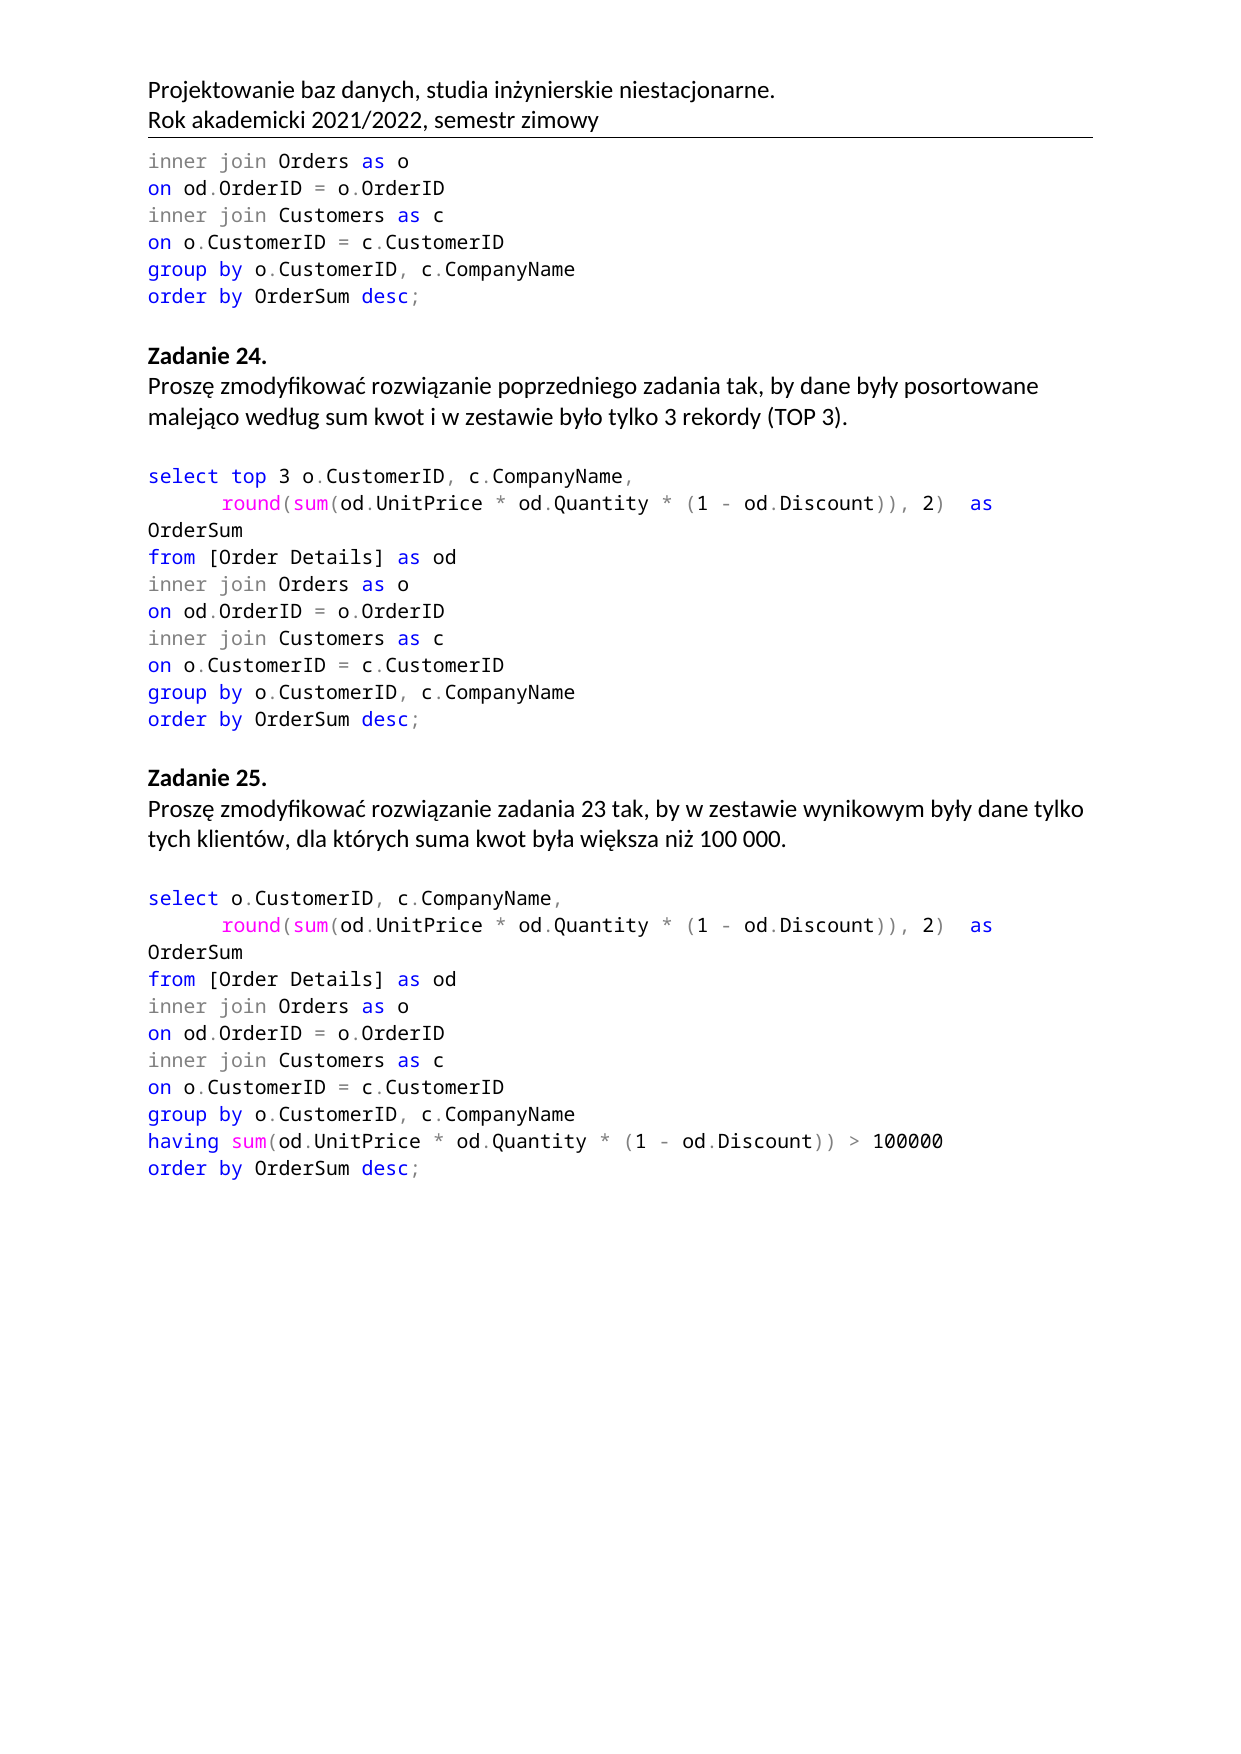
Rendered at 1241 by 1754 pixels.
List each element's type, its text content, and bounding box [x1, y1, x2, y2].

text from [Order Details] as od [148, 965, 1093, 992]
text inner join Customers as c [148, 1046, 1093, 1073]
text from [Order Details] as od [148, 543, 1093, 570]
text round(sum(od.UnitPrice * od.Quantity * (1 - od.Discount)), 2) as OrderSum [148, 911, 1093, 965]
text inner join Orders as o [148, 570, 1093, 597]
text having sum(od.UnitPrice * od.Quantity * (1 - od.Discount)) > 100000 [148, 1127, 1093, 1154]
text round(sum(od.UnitPrice * od.Quantity * (1 - od.Discount)), 2) as OrderSum [148, 489, 1093, 543]
text on od.OrderID = o.OrderID [148, 597, 1093, 624]
text select top 3 o.CustomerID, c.CompanyName, [148, 462, 1093, 489]
text inner join Customers as c [148, 202, 1093, 228]
text on o.CustomerID = c.CustomerID [148, 228, 1093, 256]
text group by o.CustomerID, c.CompanyName [148, 678, 1093, 705]
text Proszę zmodyfikować rozwiązanie poprzedniego zadania tak, by dane były posortowane malejąco według sum kwot i w zestawie było tylko 3 rekordy (TOP 3). [148, 371, 1093, 432]
text on o.CustomerID = c.CustomerID [148, 651, 1093, 678]
text inner join Customers as c [148, 624, 1093, 651]
text order by OrderSum desc; [148, 705, 1093, 732]
text inner join Orders as o [148, 992, 1093, 1019]
text select o.CustomerID, c.CompanyName, [148, 884, 1093, 911]
text on o.CustomerID = c.CustomerID [148, 1073, 1093, 1100]
text Proszę zmodyfikować rozwiązanie zadania 23 tak, by w zestawie wynikowym były dane tylko tych klientów, dla których suma kwot była większa niż 100 000. [148, 793, 1093, 854]
text inner join Orders as o [148, 148, 1093, 174]
text on od.OrderID = o.OrderID [148, 174, 1093, 202]
text order by OrderSum desc; [148, 282, 1093, 309]
text group by o.CustomerID, c.CompanyName [148, 256, 1093, 282]
text order by OrderSum desc; [148, 1154, 1093, 1181]
text group by o.CustomerID, c.CompanyName [148, 1100, 1093, 1127]
text on od.OrderID = o.OrderID [148, 1019, 1093, 1046]
